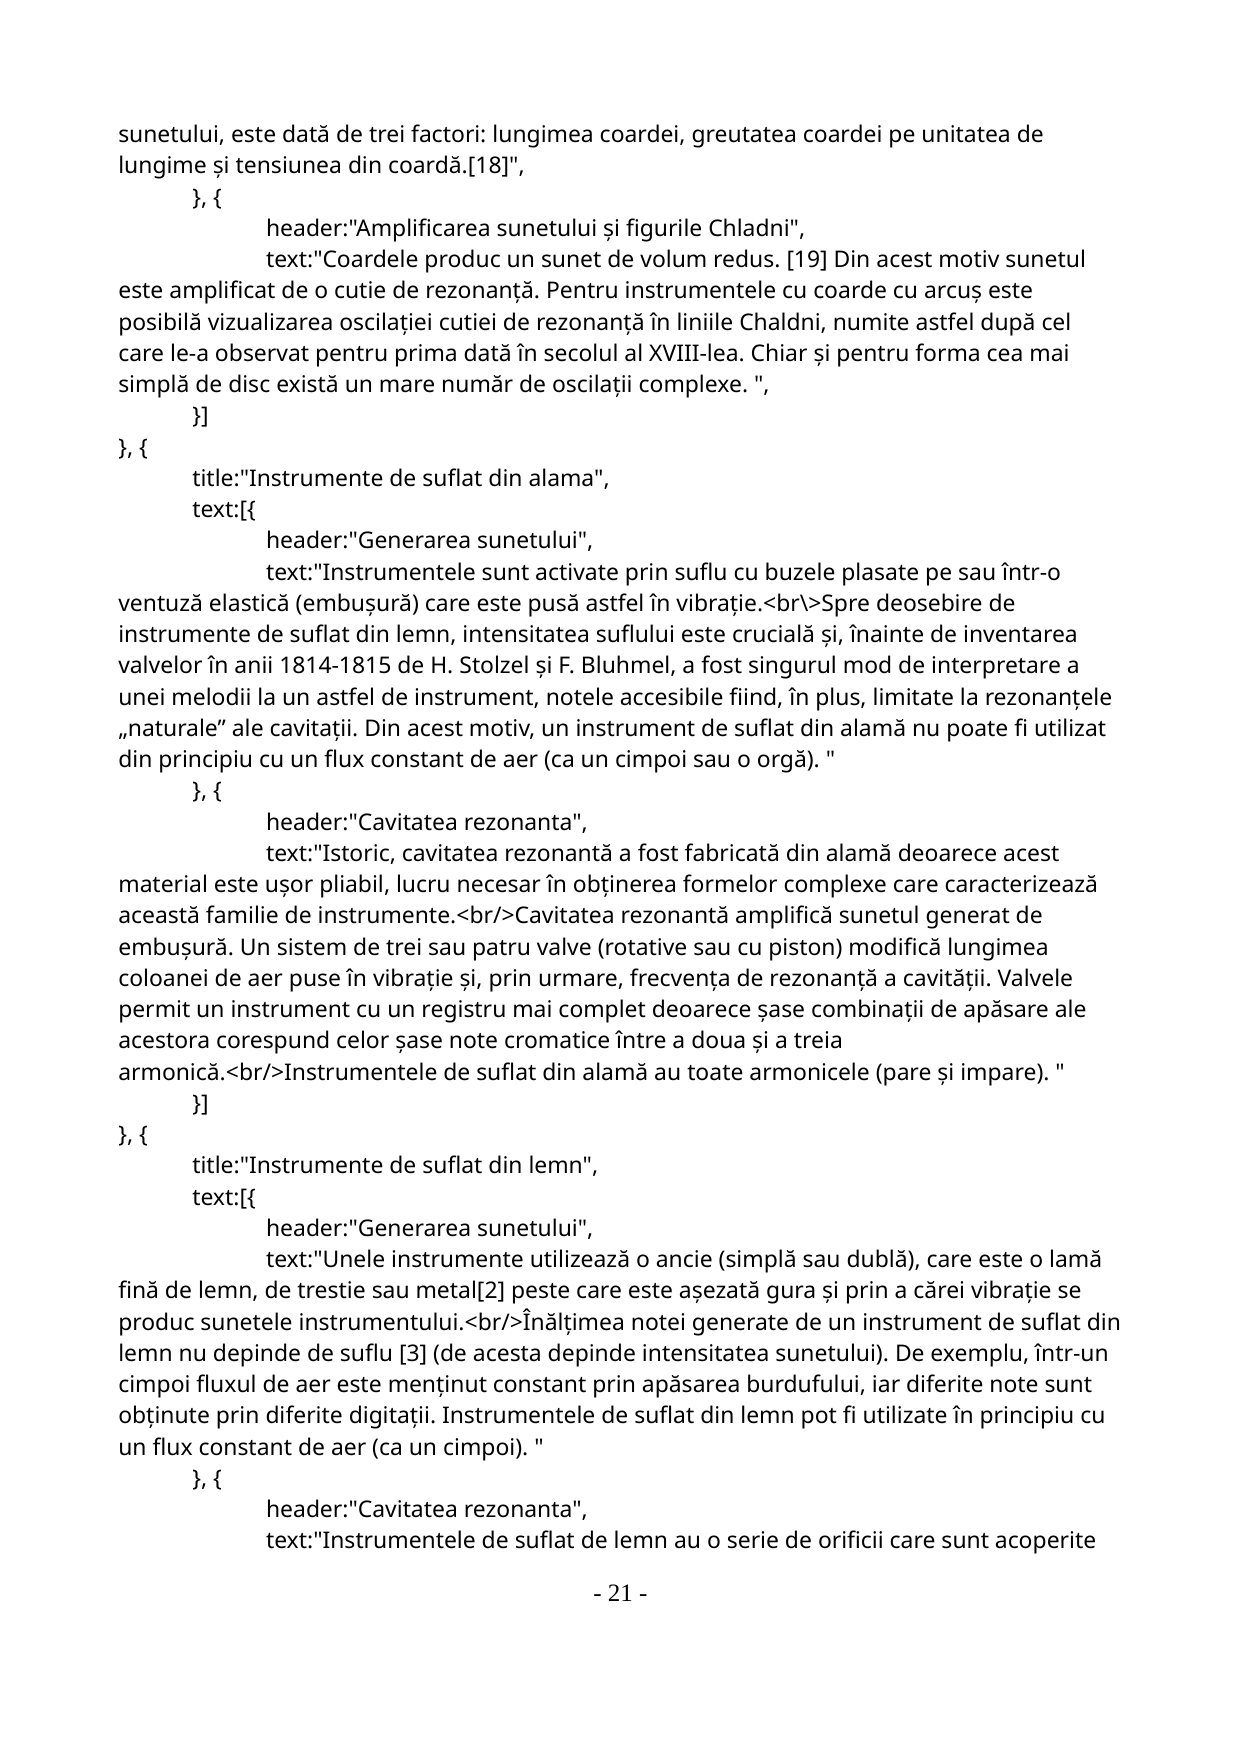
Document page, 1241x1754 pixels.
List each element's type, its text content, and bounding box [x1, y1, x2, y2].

text header:"Cavitatea rezonanta", [118, 806, 1122, 837]
text }] [118, 399, 1122, 431]
text text:"Unele instrumente utilizează o ancie (simplă sau dublă), care este o lamă fină de lemn, de trestie sau metal[2] peste care este așezată gura și prin a cărei vibrație se produc sunetele instrumentului.<br/>Înălțimea notei generate de un instrument de suflat din lemn nu depinde de suflu [3] (de acesta depinde intensitatea sunetului). De exemplu, într-un cimpoi fluxul de aer este menținut constant prin apăsarea burdufului, iar diferite note sunt obținute prin diferite digitații. Instrumentele de suflat din lemn pot fi utilizate în principiu cu un flux constant de aer (ca un cimpoi). " [118, 1243, 1122, 1462]
text }, { [118, 431, 1122, 462]
text text:"Coardele produc un sunet de volum redus. [19] Din acest motiv sunetul este amplificat de o cutie de rezonanță. Pentru instrumentele cu coarde cu arcuș este posibilă vizualizarea oscilației cutiei de rezonanță în liniile Chaldni, numite astfel după cel care le-a observat pentru prima dată în secolul al XVIII-lea. Chiar și pentru forma cea mai simplă de disc există un mare număr de oscilații complexe. ", [118, 243, 1122, 399]
text text:[{ [118, 1181, 1122, 1212]
text title:"Instrumente de suflat din alama", [118, 462, 1122, 493]
text header:"Cavitatea rezonanta", [118, 1493, 1122, 1524]
text title:"Instrumente de suflat din lemn", [118, 1149, 1122, 1181]
text header:"Generarea sunetului", [118, 1212, 1122, 1243]
text }, { [118, 1462, 1122, 1493]
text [118, 118, 1122, 181]
text }, { [118, 774, 1122, 806]
text }, { [118, 181, 1122, 212]
text text:"Instrumentele sunt activate prin suflu cu buzele plasate pe sau într-o ventuză elastică (embușură) care este pusă astfel în vibrație.<br\>Spre deosebire de instrumente de suflat din lemn, intensitatea suflului este crucială și, înainte de inventarea valvelor în anii 1814-1815 de H. Stolzel și F. Bluhmel, a fost singurul mod de interpretare a unei melodii la un astfel de instrument, notele accesibile fiind, în plus, limitate la rezonanțele „naturale” ale cavitații. Din acest motiv, un instrument de suflat din alamă nu poate fi utilizat din principiu cu un flux constant de aer (ca un cimpoi sau o orgă). " [118, 556, 1122, 774]
text }] [118, 1087, 1122, 1118]
text text:[{ [118, 493, 1122, 524]
text header:"Amplificarea sunetului și figurile Chladni", [118, 212, 1122, 243]
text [118, 1524, 1122, 1556]
text text:"Istoric, cavitatea rezonantă a fost fabricată din alamă deoarece acest material este ușor pliabil, lucru necesar în obținerea formelor complexe care caracterizează această familie de instrumente.<br/>Cavitatea rezonantă amplifică sunetul generat de embușură. Un sistem de trei sau patru valve (rotative sau cu piston) modifică lungimea coloanei de aer puse în vibrație și, prin urmare, frecvența de rezonanță a cavității. Valvele permit un instrument cu un registru mai complet deoarece șase combinații de apăsare ale acestora corespund celor șase note cromatice între a doua și a treia armonică.<br/>Instrumentele de suflat din alamă au toate armonicele (pare și impare). " [118, 837, 1122, 1087]
text header:"Generarea sunetului", [118, 524, 1122, 556]
text }, { [118, 1118, 1122, 1149]
